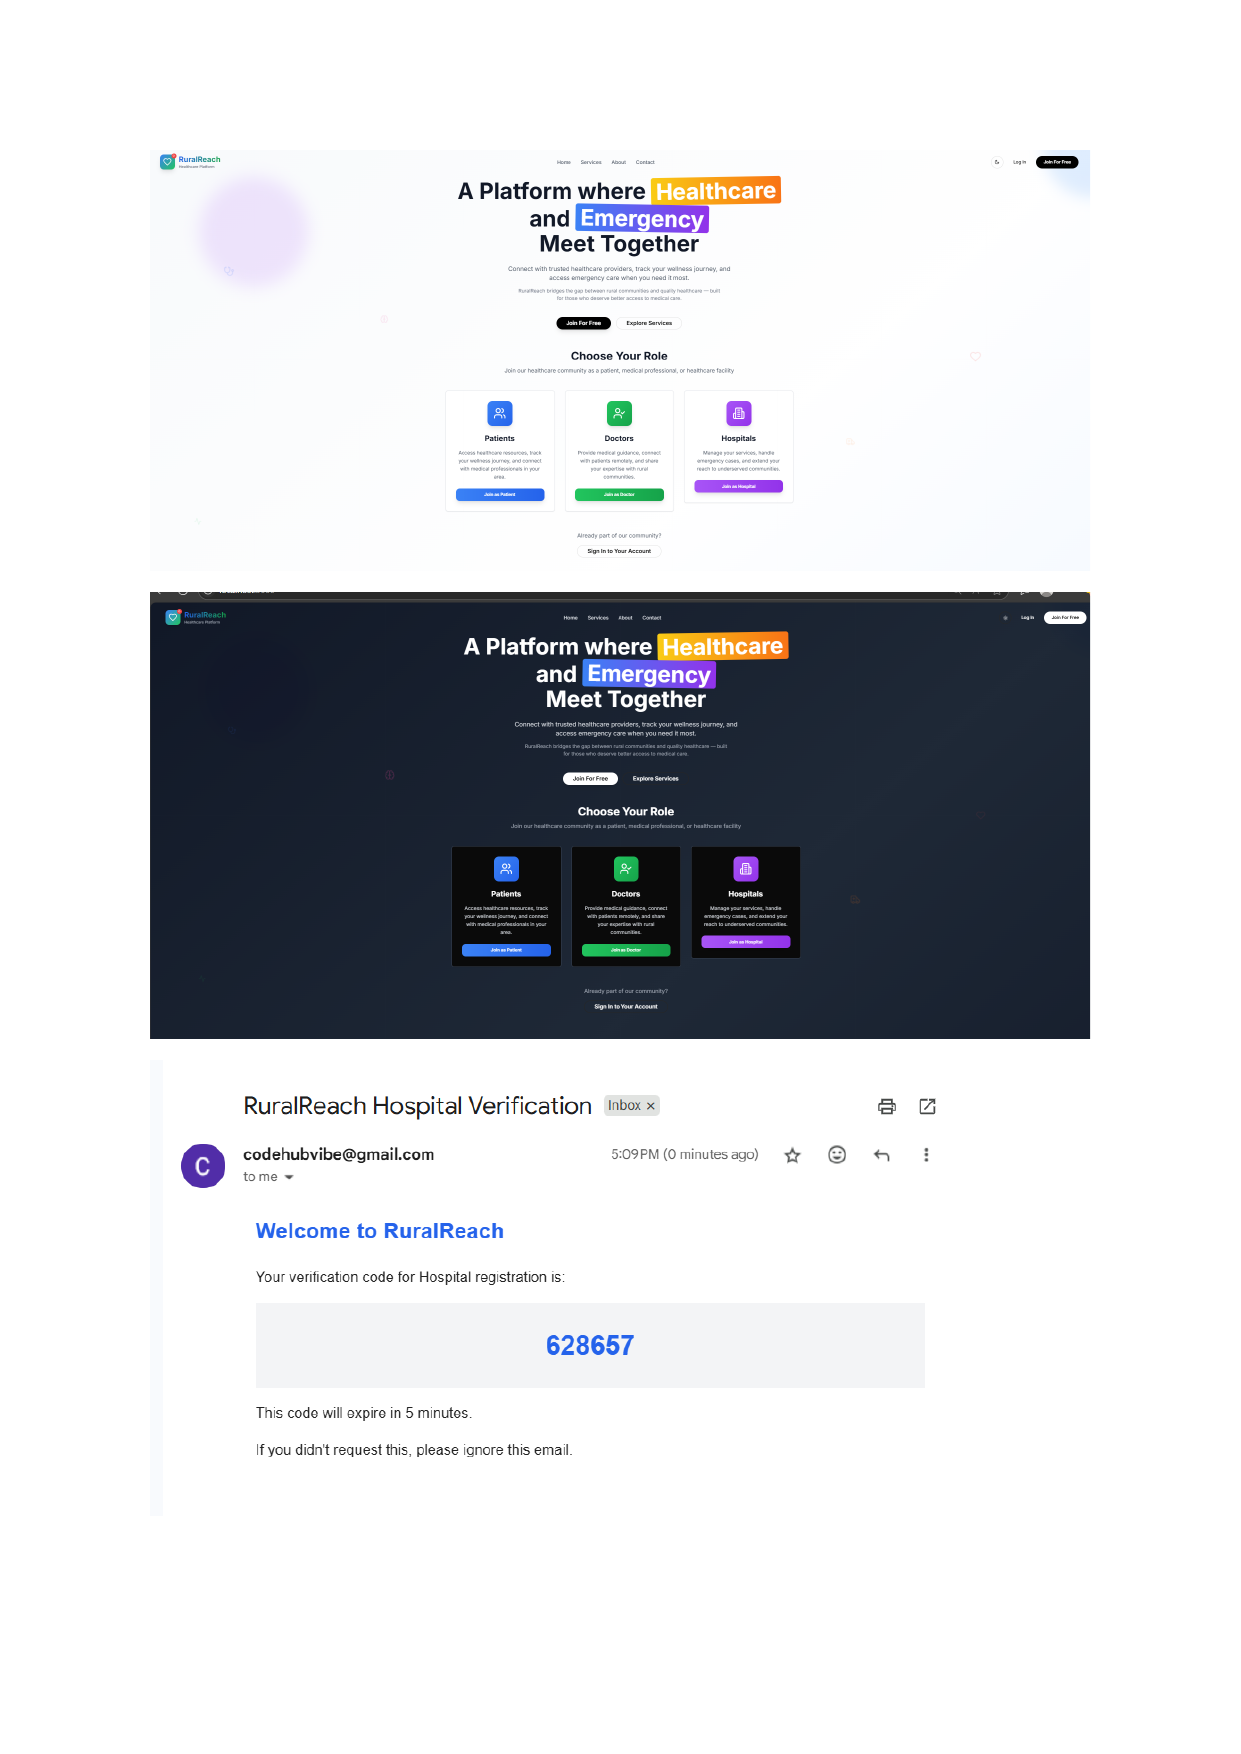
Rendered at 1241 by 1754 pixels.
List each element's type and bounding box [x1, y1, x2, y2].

picture [150, 1060, 970, 1516]
picture [150, 150, 1091, 571]
picture [150, 592, 1091, 1039]
